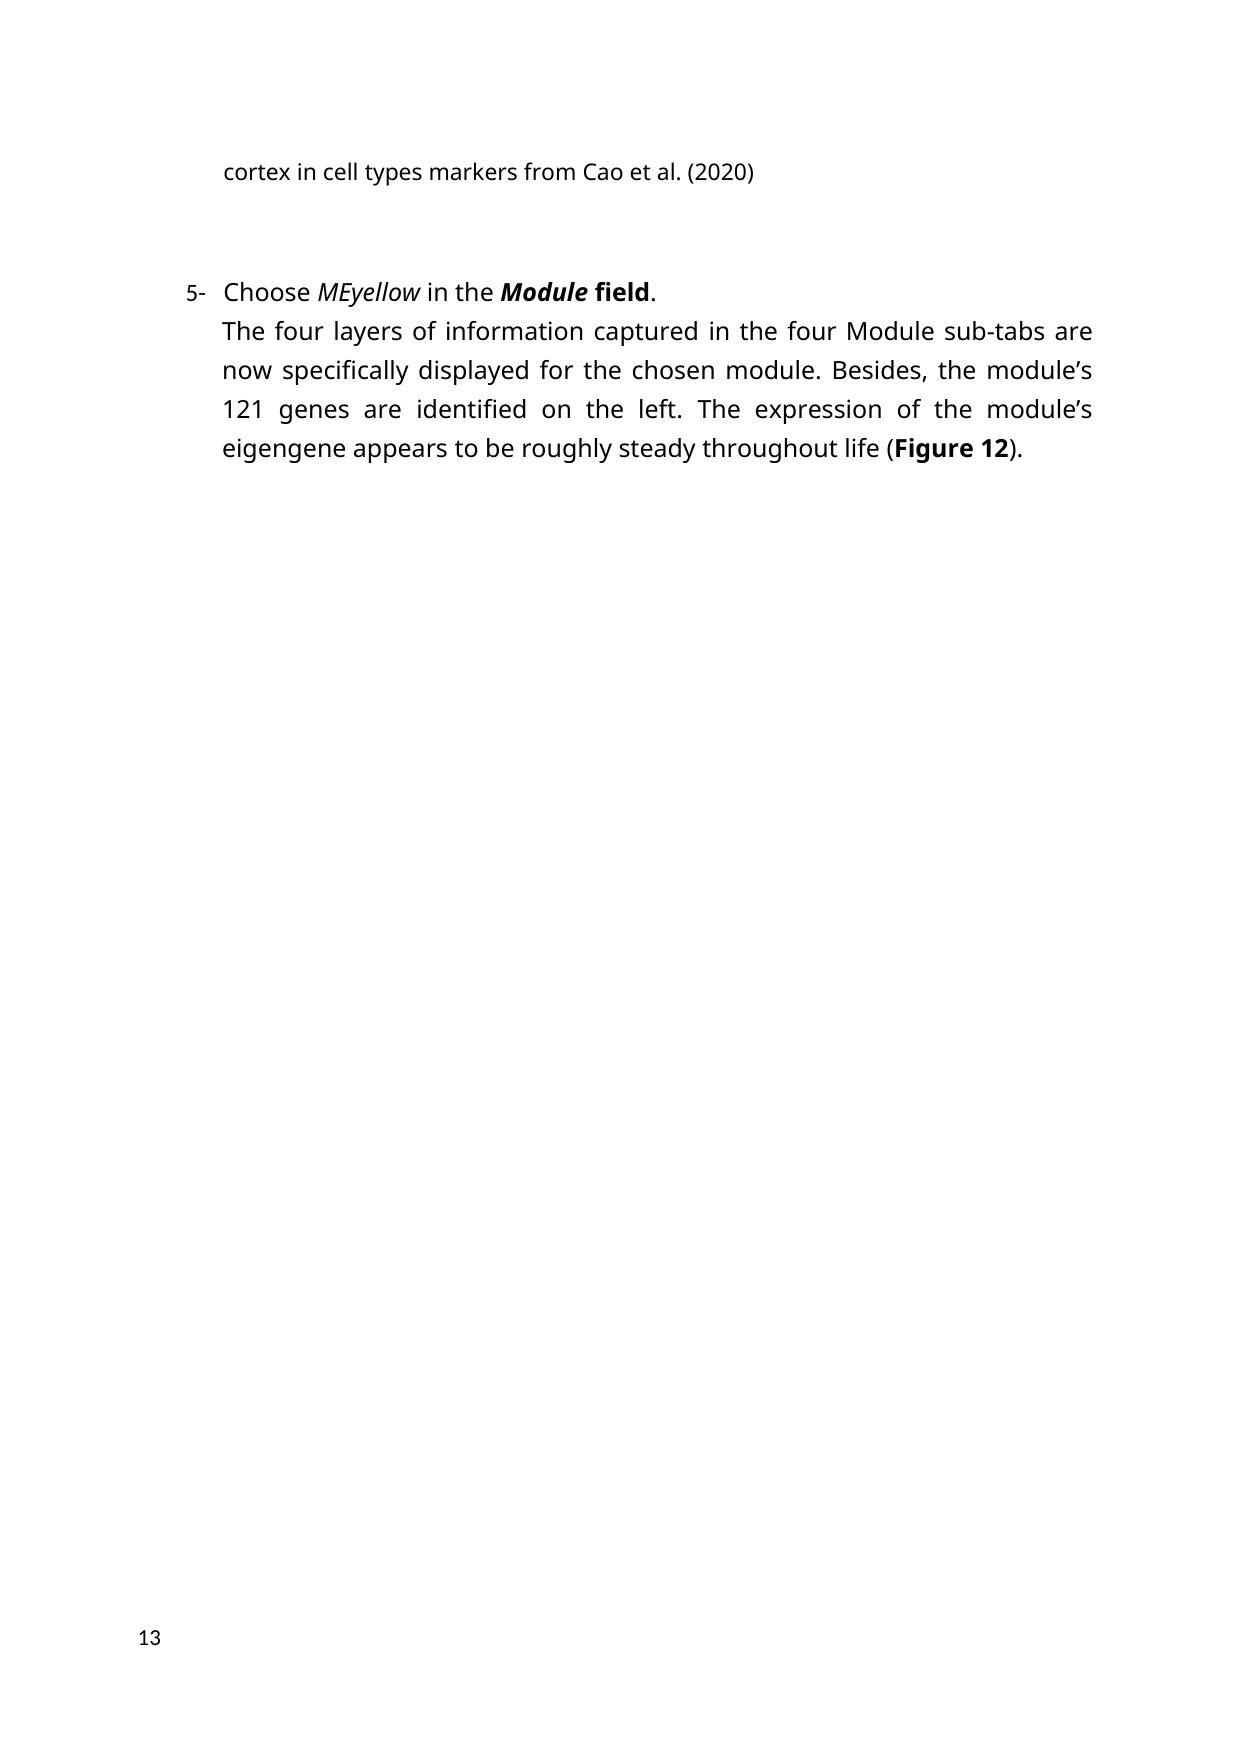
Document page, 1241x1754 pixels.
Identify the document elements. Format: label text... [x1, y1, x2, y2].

text The four layers of information captured in the four Module sub-tabs are now specifically displayed for the chosen module. Besides, the module’s 121 genes are identified on the left. The expression of the module’s eigengene appears to be roughly steady throughout life (Figure 12). [222, 313, 1093, 465]
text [223, 156, 1093, 187]
list Choose MEyellow in the Module field. [185, 275, 1173, 309]
